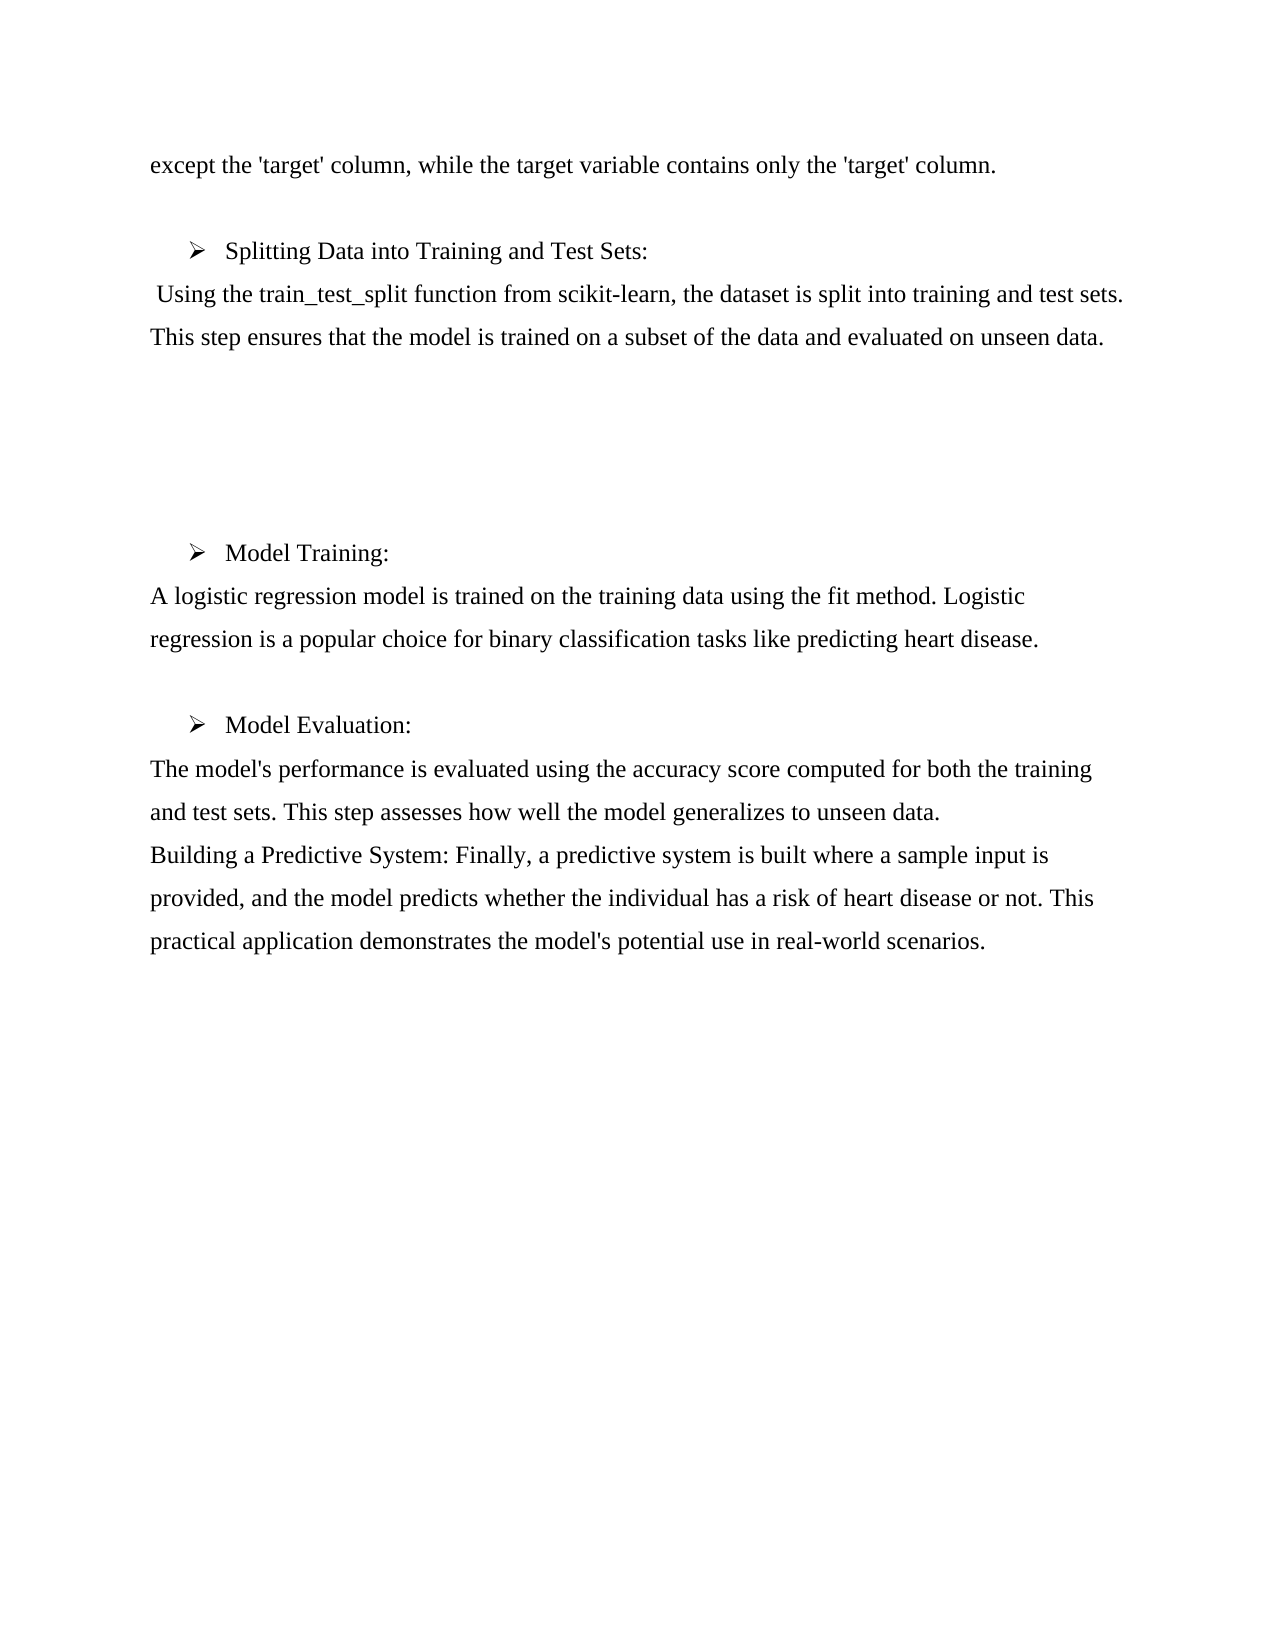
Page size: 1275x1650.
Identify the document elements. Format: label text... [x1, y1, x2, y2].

text A logistic regression model is trained on the training data using the fit method. Logistic regression is a popular choice for binary classification tasks like predicting heart disease. [150, 581, 1125, 653]
list Model Evaluation: [187, 711, 1125, 739]
text The model's performance is evaluated using the accuracy score computed for both the training and test sets. This step assesses how well the model generalizes to unseen data. [150, 754, 1125, 826]
list Splitting Data into Training and Test Sets: [187, 236, 1125, 265]
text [150, 150, 1125, 179]
text Using the train_test_split function from scikit-learn, the dataset is split into training and test sets. This step ensures that the model is trained on a subset of the data and evaluated on unseen data. [150, 279, 1125, 351]
text Building a Predictive System: Finally, a predictive system is built where a sample input is provided, and the model predicts whether the individual has a risk of heart disease or not. This practical application demonstrates the model's potential use in real-world scenarios. [150, 840, 1125, 955]
list Model Training: [187, 538, 1125, 567]
